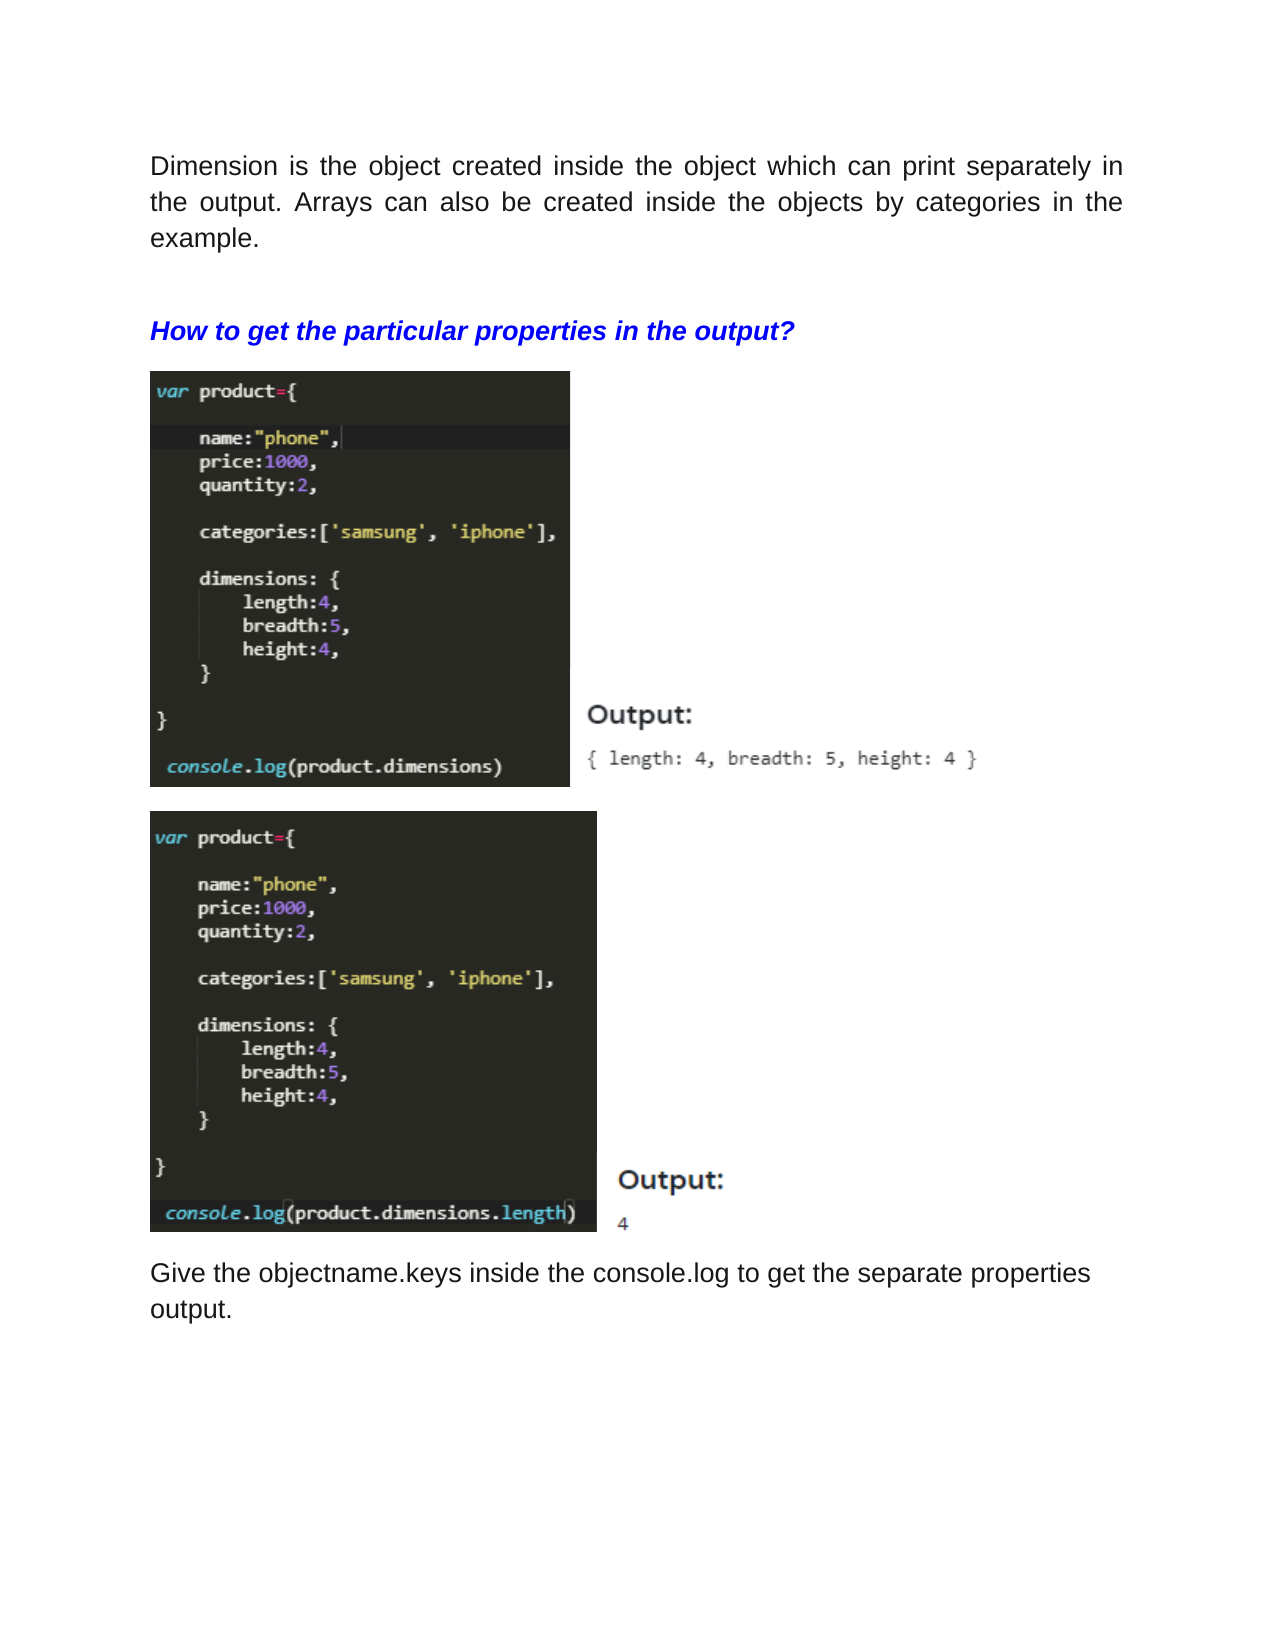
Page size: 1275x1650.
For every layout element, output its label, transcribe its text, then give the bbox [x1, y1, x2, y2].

picture [150, 371, 997, 787]
text Dimension is the object created inside the object which can print separately in the output. Arrays can also be created inside the objects by categories in the example. [150, 150, 1125, 253]
text How to get the particular properties in the output? [150, 314, 1125, 346]
picture [150, 811, 758, 1232]
text Give the objectname.keys inside the console.log to get the separate properties output. [150, 1257, 1125, 1324]
